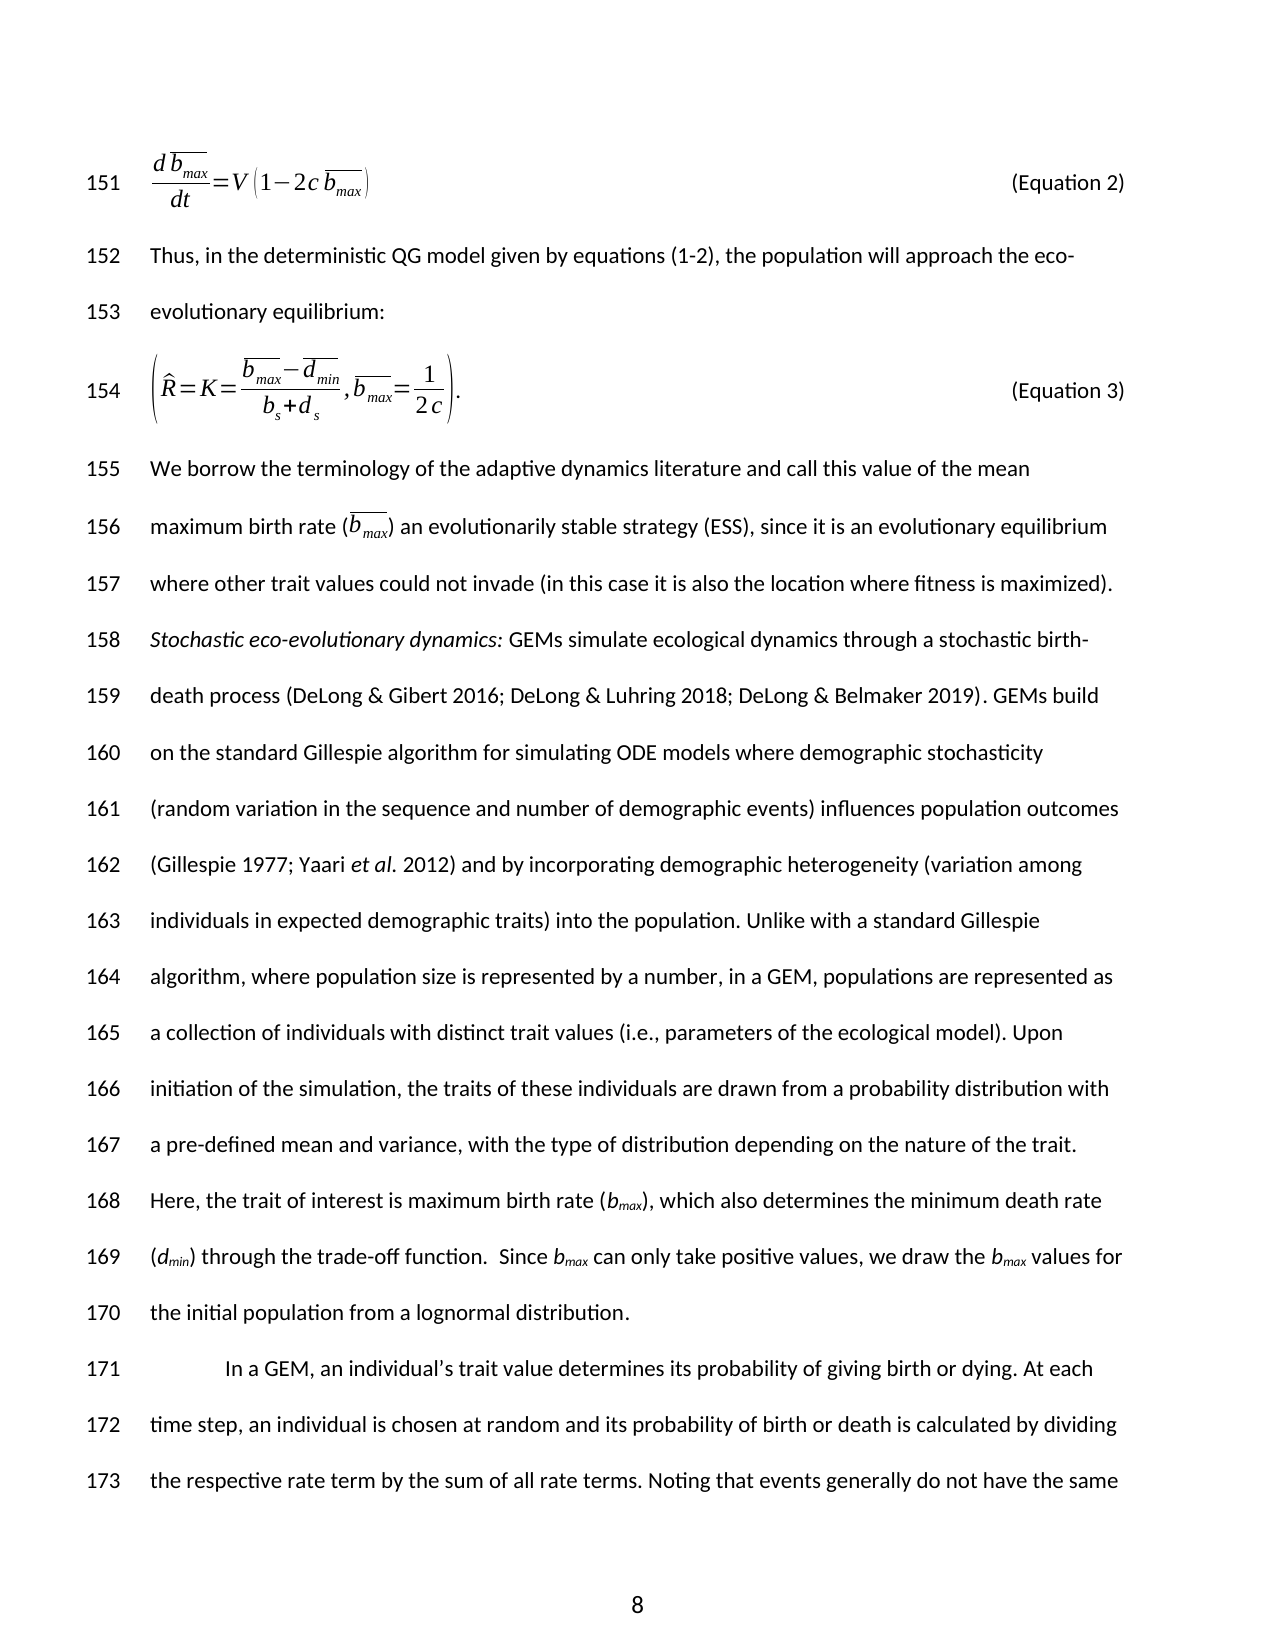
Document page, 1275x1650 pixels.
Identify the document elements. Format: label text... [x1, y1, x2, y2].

text (Equation 2) [150, 150, 1125, 213]
text . (Equation 3) [150, 353, 1125, 426]
text Stochastic eco-evolutionary dynamics: GEMs simulate ecological dynamics through a stochastic birth-death process (DeLong & Gibert 2016; DeLong & Luhring 2018; DeLong & Belmaker 2019). GEMs build on the standard Gillespie algorithm for simulating ODE models where demographic stochasticity (random variation in the sequence and number of demographic events) influences population outcomes (Gillespie 1977; Yaari et al. 2012) and by incorporating demographic heterogeneity (variation among individuals in expected demographic traits) into the population. Unlike with a standard Gillespie algorithm, where population size is represented by a number, in a GEM, populations are represented as a collection of individuals with distinct trait values (i.e., parameters of the ecological model). Upon initiation of the simulation, the traits of these individuals are drawn from a probability distribution with a pre-defined mean and variance, with the type of distribution depending on the nature of the trait. Here, the trait of interest is maximum birth rate (bmax), which also determines the minimum death rate (dmin) through the trade-off function. Since bmax can only take positive values, we draw the bmax values for the initial population from a lognormal distribution. [150, 626, 1125, 1326]
text Thus, in the deterministic QG model given by equations (1-2), the population will approach the eco-evolutionary equilibrium: [150, 241, 1125, 325]
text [150, 1354, 1125, 1494]
text We borrow the terminology of the adaptive dynamics literature and call this value of the mean maximum birth rate () an evolutionarily stable strategy (ESS), since it is an evolutionary equilibrium where other trait values could not invade (in this case it is also the location where fitness is maximized). [150, 454, 1125, 598]
